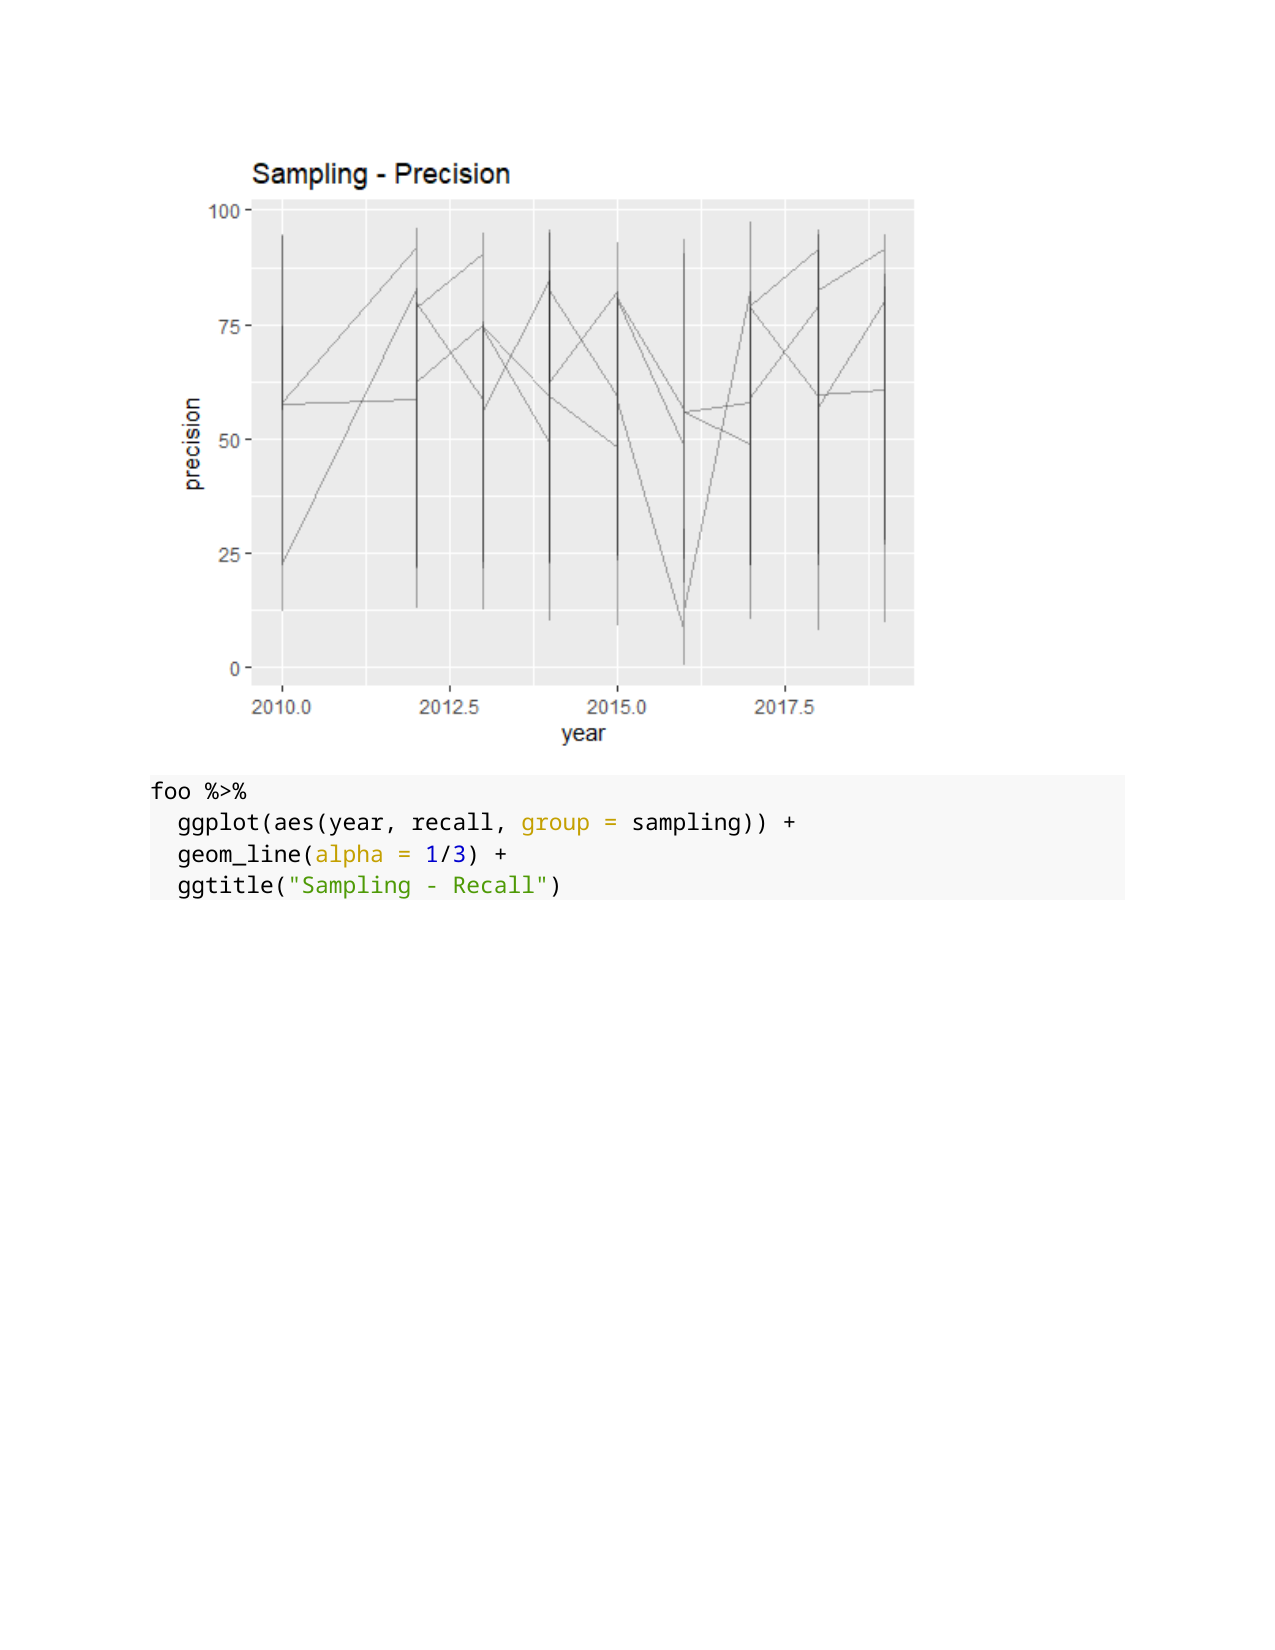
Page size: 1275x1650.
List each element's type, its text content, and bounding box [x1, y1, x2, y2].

picture [168, 150, 927, 757]
text foo %>% ggplot(aes(year, recall, group = sampling)) + geom_line(alpha = 1/3) + ggtitle("Sampling - Recall") [246, 775, 1125, 900]
